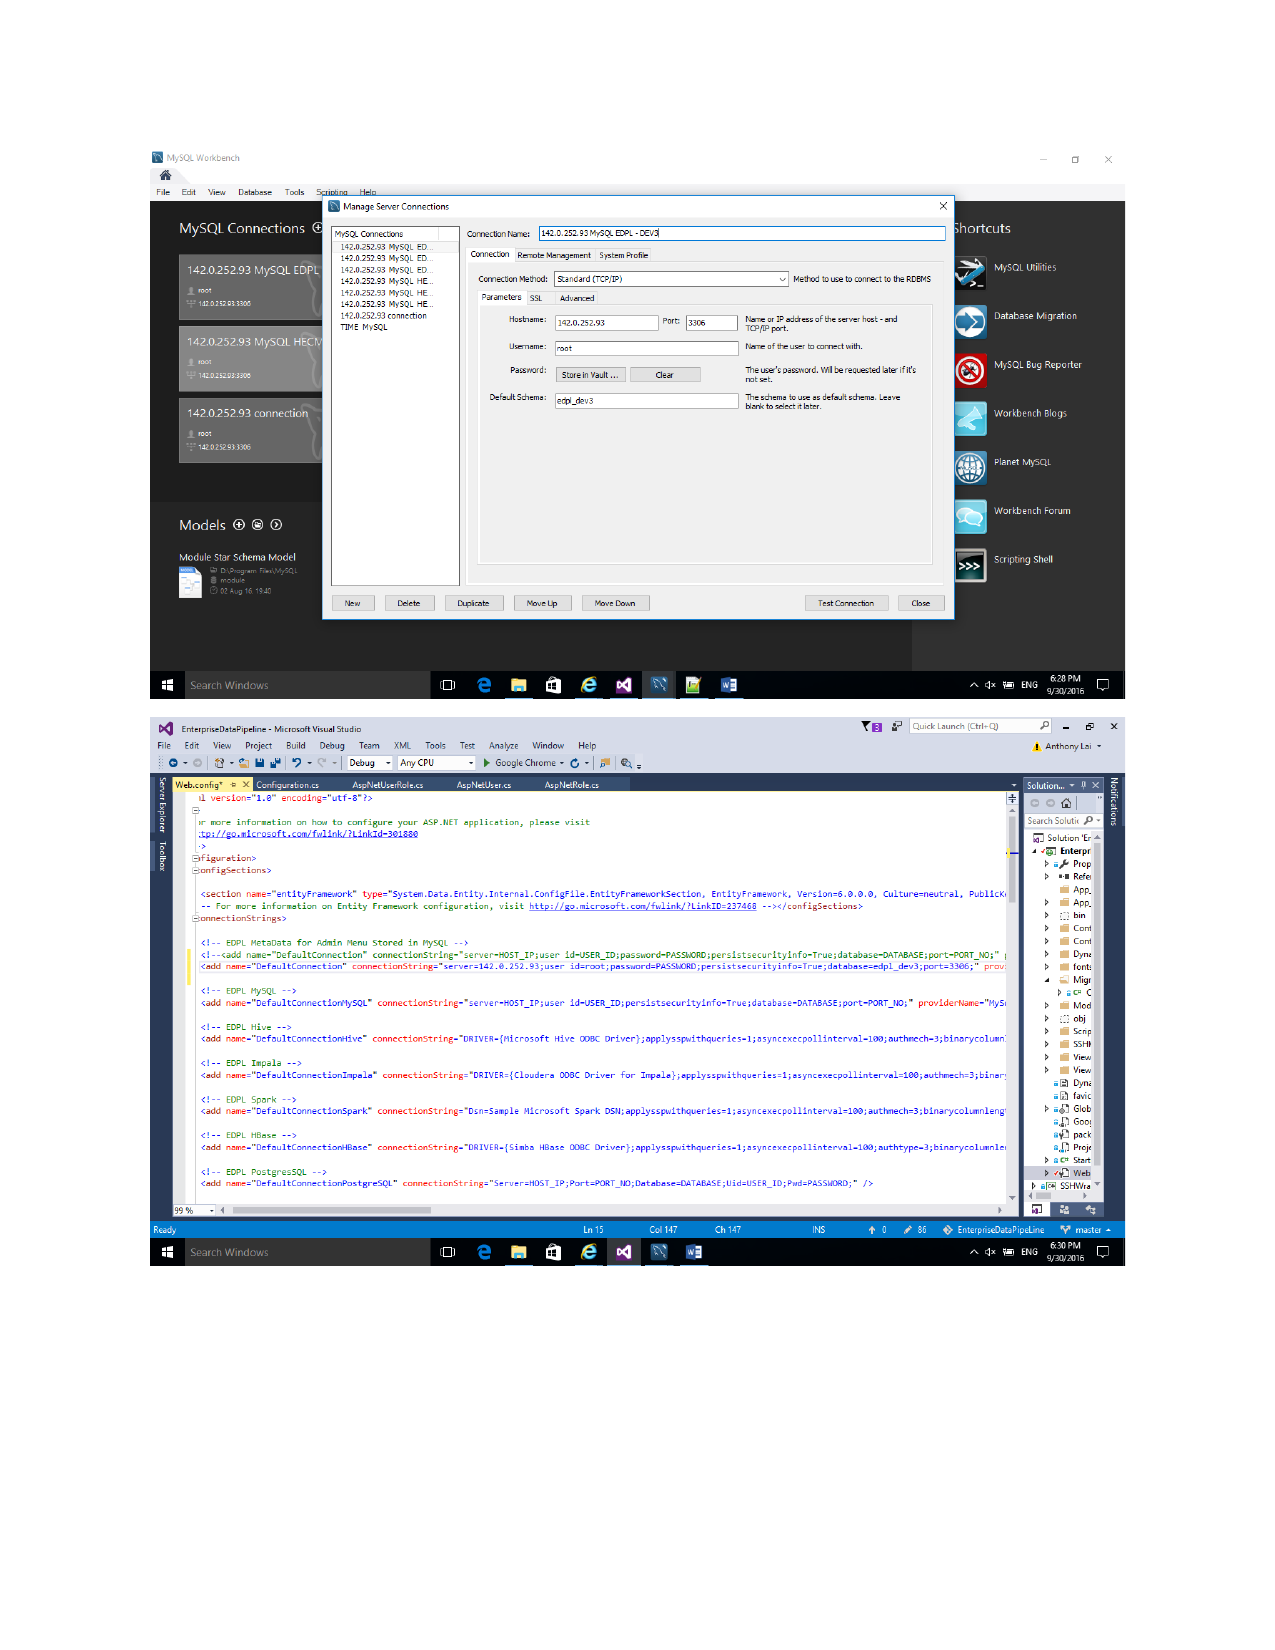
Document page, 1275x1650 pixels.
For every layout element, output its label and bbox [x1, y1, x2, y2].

picture [150, 717, 1125, 1266]
picture [150, 150, 1125, 699]
